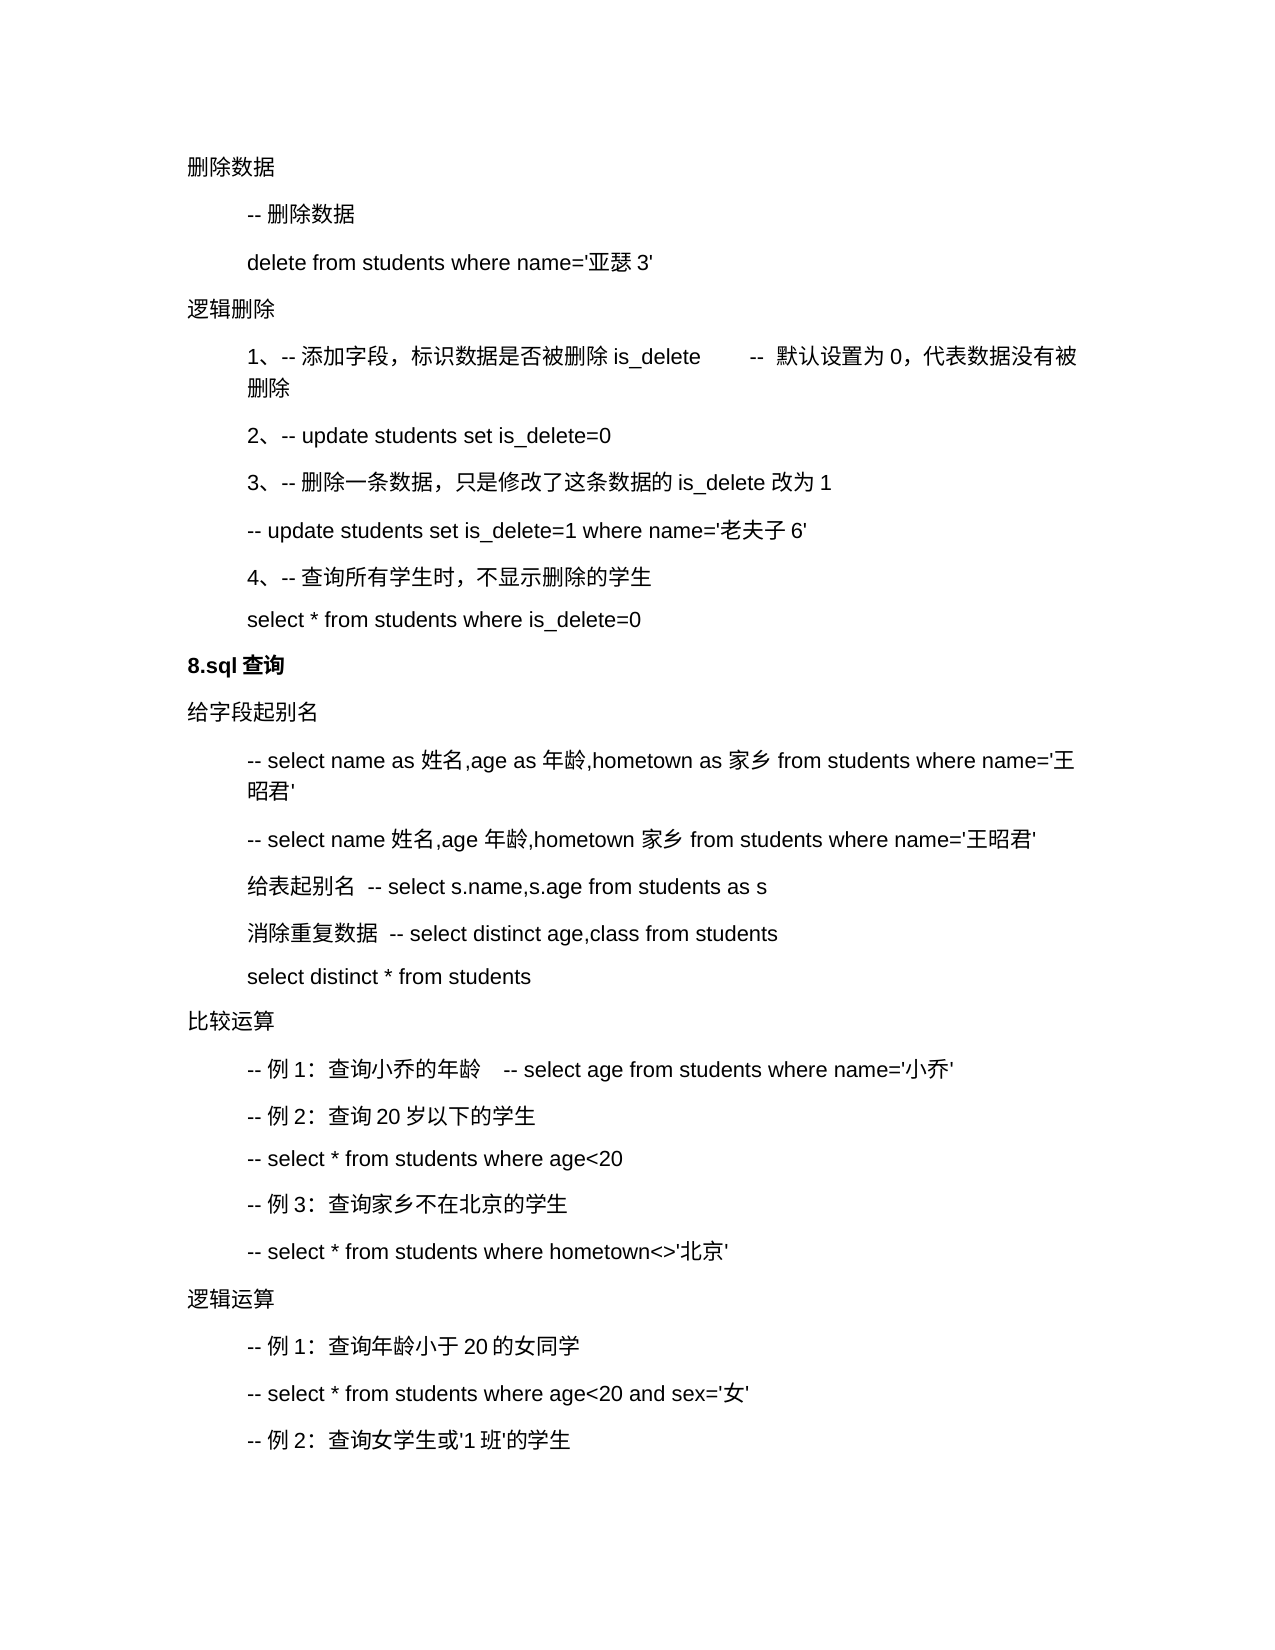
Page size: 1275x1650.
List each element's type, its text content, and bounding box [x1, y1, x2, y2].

text 8.sql查询 [187, 648, 1087, 680]
text -- update students set is_delete=1 where name='老夫子6' [247, 513, 1087, 544]
text -- 例1：查询小乔的年龄 -- select age from students where name='小乔' [247, 1052, 1087, 1083]
text 删除数据 [187, 150, 1087, 182]
text -- 删除数据 [247, 197, 1087, 229]
text -- select * from students where hometown<>'北京' [247, 1234, 1087, 1266]
text -- select * from students where age<20 [247, 1146, 1087, 1171]
text -- 例2：查询20岁以下的学生 [247, 1099, 1087, 1131]
text -- select name as 姓名,age as 年龄,hometown as 家乡 from students where name='王昭君' [247, 743, 1087, 806]
text 给字段起别名 [187, 695, 1087, 727]
text select distinct * from students [247, 963, 1087, 989]
text 4、-- 查询所有学生时，不显示删除的学生 [247, 560, 1087, 592]
text 消除重复数据 -- select distinct age,class from students [247, 916, 1087, 948]
text 1、-- 添加字段，标识数据是否被删除 is_delete -- 默认设置为0，代表数据没有被删除 [247, 339, 1087, 402]
text select * from students where is_delete=0 [247, 607, 1087, 632]
text -- 例3：查询家乡不在北京的学生 [247, 1187, 1087, 1219]
text 3、-- 删除一条数据，只是修改了这条数据的is_delete 改为1 [247, 465, 1087, 497]
text -- 例1：查询年龄小于20的女同学 [247, 1329, 1087, 1361]
text -- select name 姓名,age 年龄,hometown 家乡 from students where name='王昭君' [247, 822, 1087, 853]
text -- select * from students where age<20 and sex='女' [247, 1376, 1087, 1408]
text -- 例2：查询女学生或'1班'的学生 [247, 1423, 1087, 1455]
text 给表起别名 -- select s.name,s.age from students as s [247, 869, 1087, 901]
text 逻辑删除 [187, 292, 1087, 323]
text delete from students where name='亚瑟3' [247, 244, 1087, 276]
text 2、-- update students set is_delete=0 [247, 418, 1087, 450]
text 逻辑运算 [187, 1282, 1087, 1313]
text 比较运算 [187, 1004, 1087, 1036]
